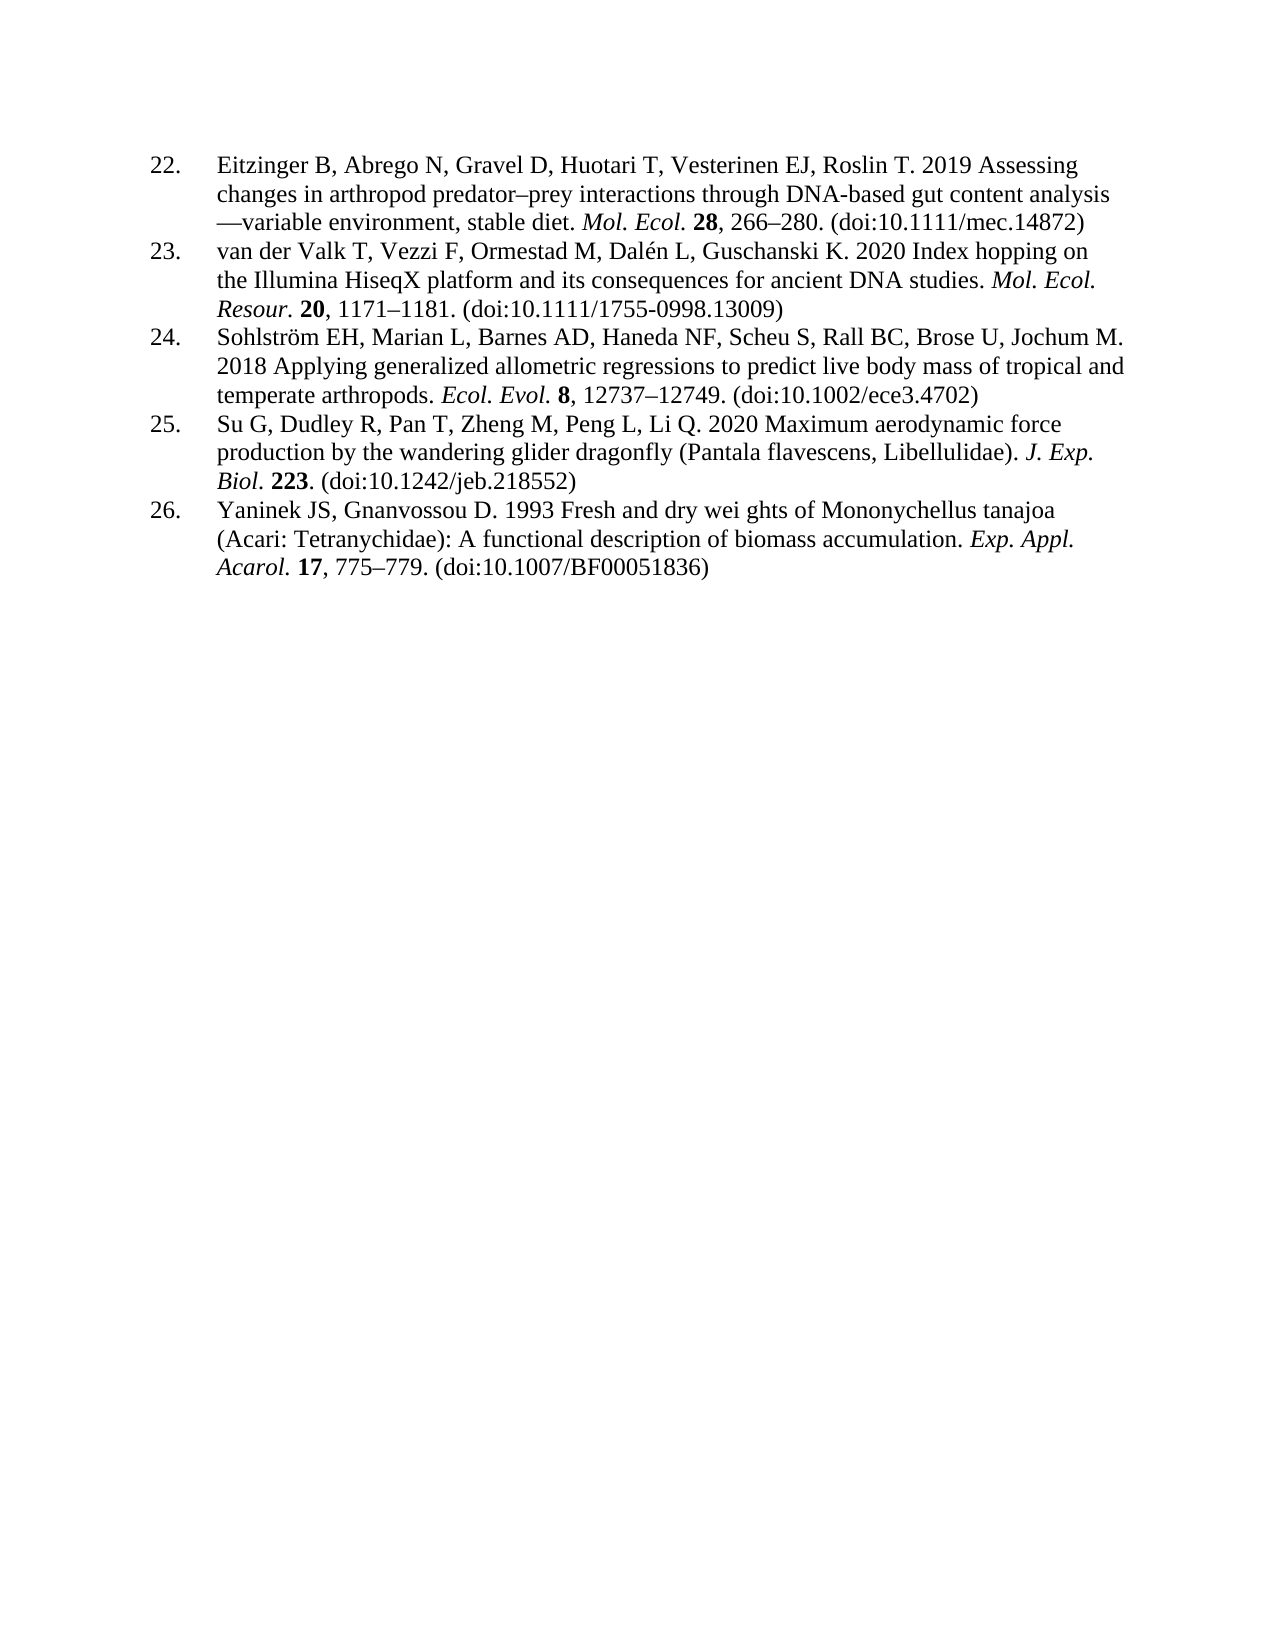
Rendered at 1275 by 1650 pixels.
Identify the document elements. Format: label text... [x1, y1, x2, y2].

text 24. Sohlström EH, Marian L, Barnes AD, Haneda NF, Scheu S, Rall BC, Brose U, Jochum M. 2018 Applying generalized allometric regressions to predict live body mass of tropical and temperate arthropods. Ecol. Evol. 8, 12737–12749. (doi:10.1002/ece3.4702) [150, 322, 1125, 409]
text 26. Yaninek JS, Gnanvossou D. 1993 Fresh and dry wei ghts of Mononychellus tanajoa (Acari: Tetranychidae): A functional description of biomass accumulation. Exp. Appl. Acarol. 17, 775–779. (doi:10.1007/BF00051836) [150, 495, 1125, 581]
text 23. van der Valk T, Vezzi F, Ormestad M, Dalén L, Guschanski K. 2020 Index hopping on the Illumina HiseqX platform and its consequences for ancient DNA studies. Mol. Ecol. Resour. 20, 1171–1181. (doi:10.1111/1755-0998.13009) [150, 236, 1125, 322]
text 25. Su G, Dudley R, Pan T, Zheng M, Peng L, Li Q. 2020 Maximum aerodynamic force production by the wandering glider dragonfly (Pantala flavescens, Libellulidae). J. Exp. Biol. 223. (doi:10.1242/jeb.218552) [150, 409, 1125, 495]
text 22. Eitzinger B, Abrego N, Gravel D, Huotari T, Vesterinen EJ, Roslin T. 2019 Assessing changes in arthropod predator–prey interactions through DNA-based gut content analysis—variable environment, stable diet. Mol. Ecol. 28, 266–280. (doi:10.1111/mec.14872) [150, 150, 1125, 236]
